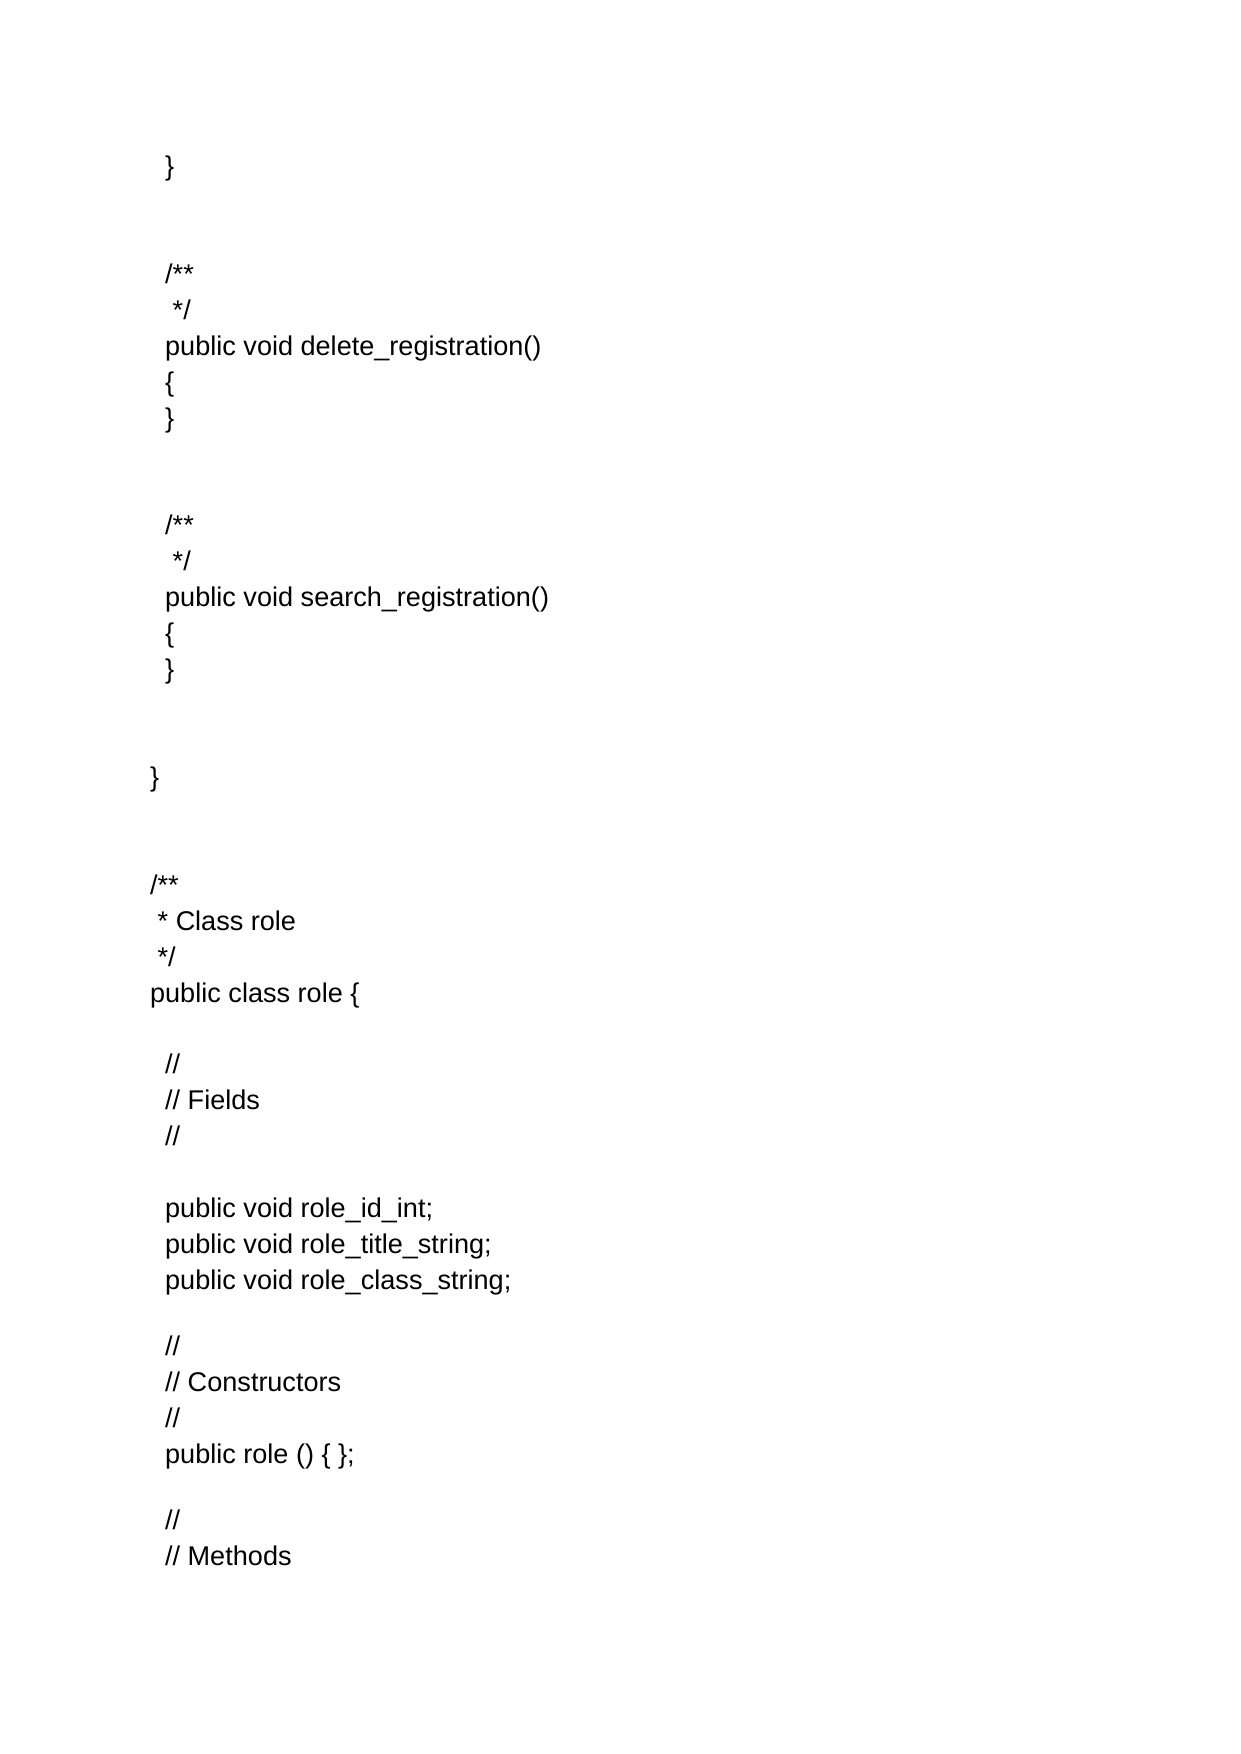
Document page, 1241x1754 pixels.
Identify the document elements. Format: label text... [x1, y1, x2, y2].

text // Methods [150, 1540, 1090, 1571]
text public void role_id_int; [150, 1192, 1090, 1223]
text /** [150, 509, 1090, 541]
text } [150, 653, 1090, 684]
text * Class role [150, 905, 1090, 936]
text /** [150, 258, 1090, 289]
text { [150, 366, 1090, 397]
text } [150, 402, 1090, 433]
text } [150, 761, 1090, 792]
text // [150, 1504, 1090, 1535]
text // Constructors [150, 1366, 1090, 1397]
text public void search_registration() [150, 581, 1090, 612]
text public role () { }; [150, 1438, 1090, 1469]
text */ [150, 294, 1090, 325]
text // [150, 1120, 1090, 1152]
text public void role_class_string; [150, 1264, 1090, 1295]
text } [150, 150, 1090, 181]
text public class role { [150, 977, 1090, 1008]
text { [150, 617, 1090, 648]
text // [150, 1402, 1090, 1433]
text */ [150, 941, 1090, 972]
text public void delete_registration() [150, 330, 1090, 361]
text // Fields [150, 1084, 1090, 1116]
text */ [150, 545, 1090, 577]
text public void role_title_string; [150, 1228, 1090, 1259]
text /** [150, 869, 1090, 900]
text // [150, 1330, 1090, 1361]
text // [150, 1048, 1090, 1080]
